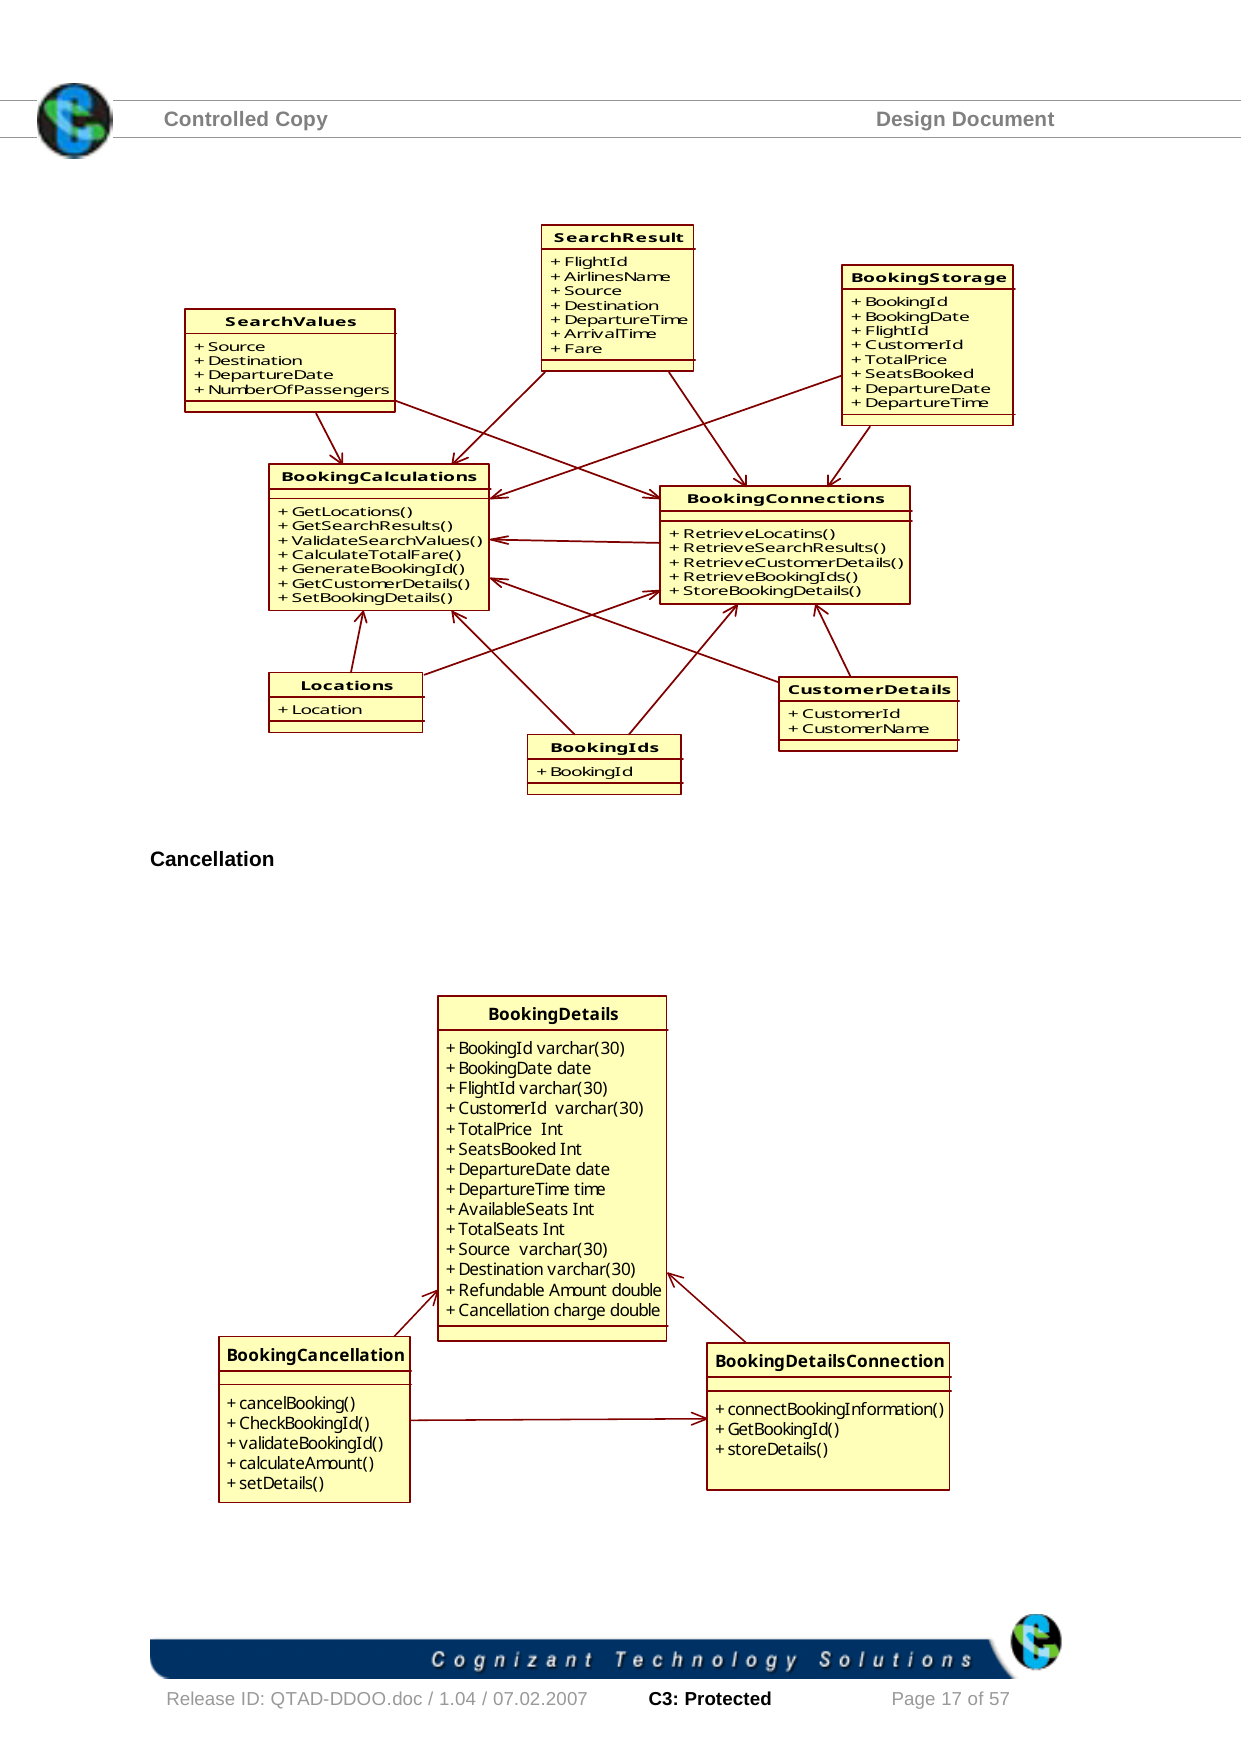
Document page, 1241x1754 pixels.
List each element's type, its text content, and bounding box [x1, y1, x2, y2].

picture [37, 83, 113, 159]
text Cancellation [150, 846, 1078, 871]
picture [150, 1614, 1105, 1679]
